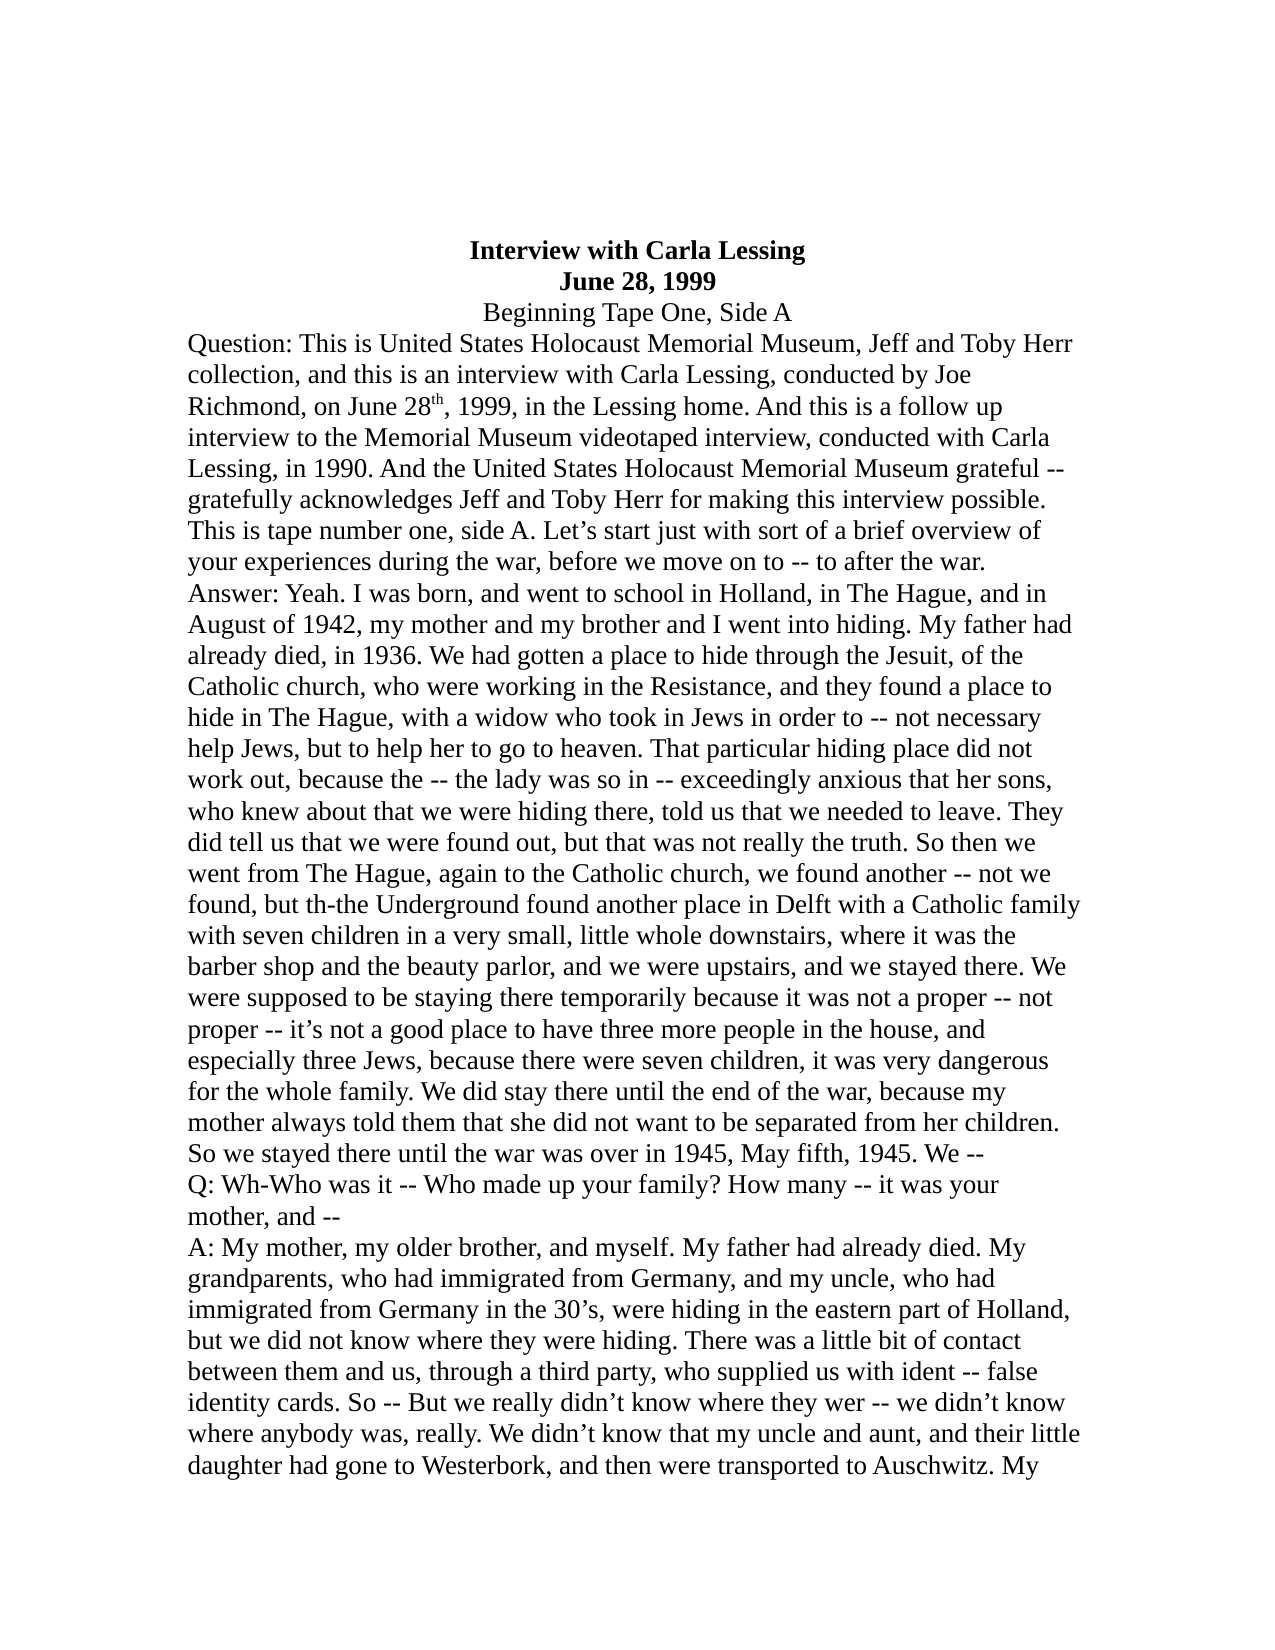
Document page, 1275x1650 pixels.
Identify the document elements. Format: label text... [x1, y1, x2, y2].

text Q: Wh-Who was it -- Who made up your family? How many -- it was your mother, and -- [187, 1171, 1087, 1233]
text Beginning Tape One, Side A [187, 298, 1087, 330]
text Interview with Carla Lessing [187, 236, 1087, 267]
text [187, 1233, 1087, 1482]
text June 28, 1999 [187, 267, 1087, 298]
text Answer: Yeah. I was born, and went to school in Holland, in The Hague, and in August of 1942, my mother and my brother and I went into hiding. My father had already died, in 1936. We had gotten a place to hide through the Jesuit, of the Catholic church, who were working in the Resistance, and they found a place to hide in The Hague, with a widow who took in Jews in order to -- not necessary help Jews, but to help her to go to heaven. That particular hiding place did not work out, because the -- the lady was so in -- exceedingly anxious that her sons, who knew about that we were hiding there, told us that we needed to leave. They did tell us that we were found out, but that was not really the truth. So then we went from The Hague, again to the Catholic church, we found another -- not we found, but th-the Underground found another place in Delft with a Catholic family with seven children in a very small, little whole downstairs, where it was the barber shop and the beauty parlor, and we were upstairs, and we stayed there. We were supposed to be staying there temporarily because it was not a proper -- not proper -- it’s not a good place to have three more people in the house, and especially three Jews, because there were seven children, it was very dangerous for the whole family. We did stay there until the end of the war, because my mother always told them that she did not want to be separated from her children. So we stayed there until the war was over in 1945, May fifth, 1945. We -- [187, 579, 1087, 1171]
text Question: This is United States Holocaust Memorial Museum, Jeff and Toby Herr collection, and this is an interview with Carla Lessing, conducted by Joe Richmond, on June 28th, 1999, in the Lessing home. And this is a follow up interview to the Memorial Museum videotaped interview, conducted with Carla Lessing, in 1990. And the United States Holocaust Memorial Museum grateful -- gratefully acknowledges Jeff and Toby Herr for making this interview possible. This is tape number one, side A. Let’s start just with sort of a brief overview of your experiences during the war, before we move on to -- to after the war. [187, 330, 1087, 579]
